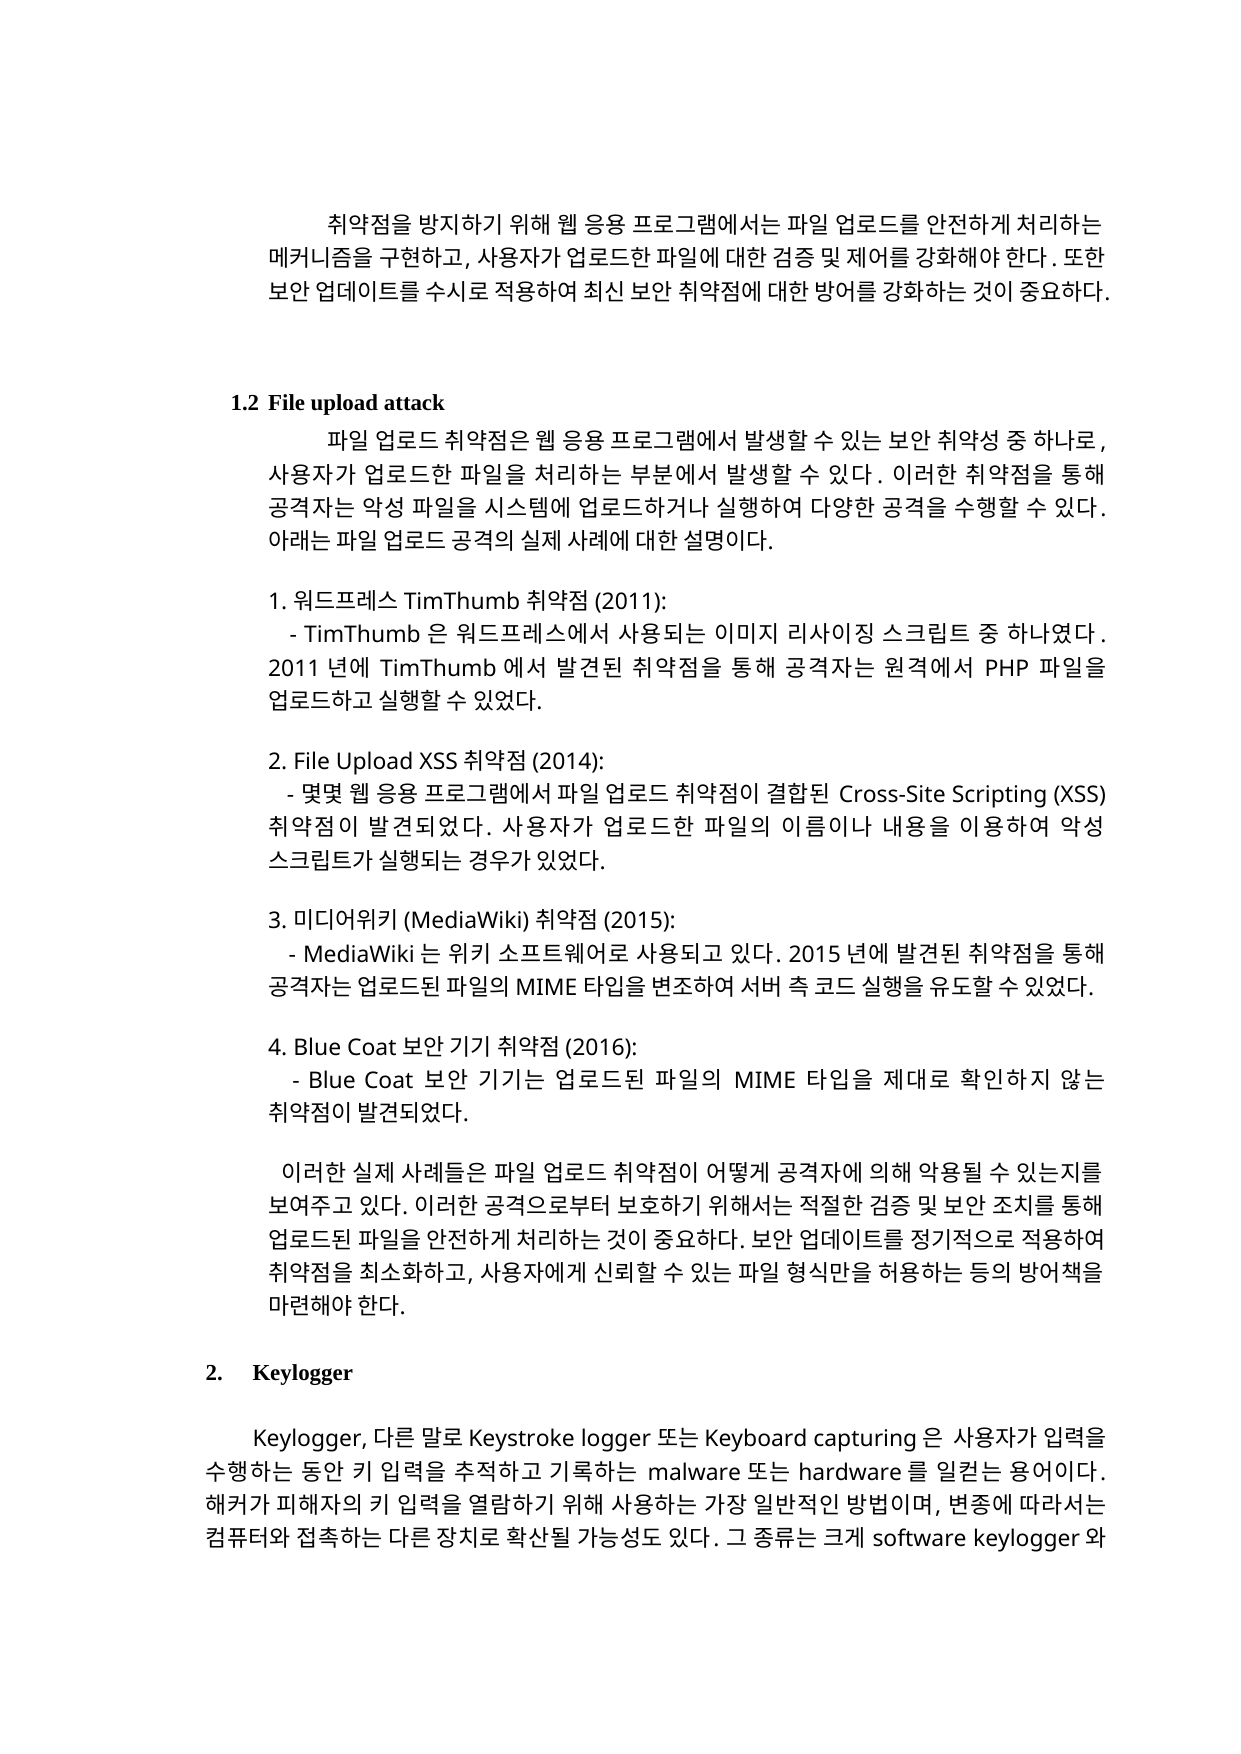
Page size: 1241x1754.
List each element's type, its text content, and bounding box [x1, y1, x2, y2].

text 2. File Upload XSS 취약점 (2014): [268, 743, 1106, 776]
text 3. 미디어위키 (MediaWiki) 취약점 (2015): [268, 902, 1106, 936]
text 이러한 실제 사례들은 파일 업로드 취약점이 어떻게 공격자에 의해 악용될 수 있는지를 보여주고 있다. 이러한 공격으로부터 보호하기 위해서는 적절한 검증 및 보안 조치를 통해 업로드된 파일을 안전하게 처리하는 것이 중요하다. 보안 업데이트를 정기적으로 적용하여 취약점을 최소화하고, 사용자에게 신뢰할 수 있는 파일 형식만을 허용하는 등의 방어책을 마련해야 한다. [268, 1155, 1106, 1322]
text 1. 워드프레스 TimThumb 취약점 (2011): [268, 583, 1106, 616]
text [205, 1420, 1106, 1553]
text - Blue Coat 보안 기기는 업로드된 파일의 MIME 타입을 제대로 확인하지 않는 취약점이 발견되었다. [268, 1062, 1106, 1129]
text 취약점을 방지하기 위해 웹 응용 프로그램에서는 파일 업로드를 안전하게 처리하는 메커니즘을 구현하고, 사용자가 업로드한 파일에 대한 검증 및 제어를 강화해야 한다. 또한 보안 업데이트를 수시로 적용하여 최신 보안 취약점에 대한 방어를 강화하는 것이 중요하다. [268, 207, 1106, 307]
subtitle File upload attack [230, 388, 1106, 415]
text - MediaWiki는 위키 소프트웨어로 사용되고 있다. 2015년에 발견된 취약점을 통해 공격자는 업로드된 파일의 MIME 타입을 변조하여 서버 측 코드 실행을 유도할 수 있었다. [268, 936, 1106, 1002]
text 파일 업로드 취약점은 웹 응용 프로그램에서 발생할 수 있는 보안 취약성 중 하나로, 사용자가 업로드한 파일을 처리하는 부분에서 발생할 수 있다. 이러한 취약점을 통해 공격자는 악성 파일을 시스템에 업로드하거나 실행하여 다양한 공격을 수행할 수 있다. 아래는 파일 업로드 공격의 실제 사례에 대한 설명이다. [268, 423, 1106, 557]
subtitle 2. Keylogger [205, 1359, 1106, 1385]
text 4. Blue Coat 보안 기기 취약점 (2016): [268, 1029, 1106, 1062]
text - TimThumb은 워드프레스에서 사용되는 이미지 리사이징 스크립트 중 하나였다. 2011년에 TimThumb에서 발견된 취약점을 통해 공격자는 원격에서 PHP 파일을 업로드하고 실행할 수 있었다. [268, 616, 1106, 716]
text - 몇몇 웹 응용 프로그램에서 파일 업로드 취약점이 결합된 Cross-Site Scripting (XSS) 취약점이 발견되었다. 사용자가 업로드한 파일의 이름이나 내용을 이용하여 악성 스크립트가 실행되는 경우가 있었다. [268, 776, 1106, 876]
